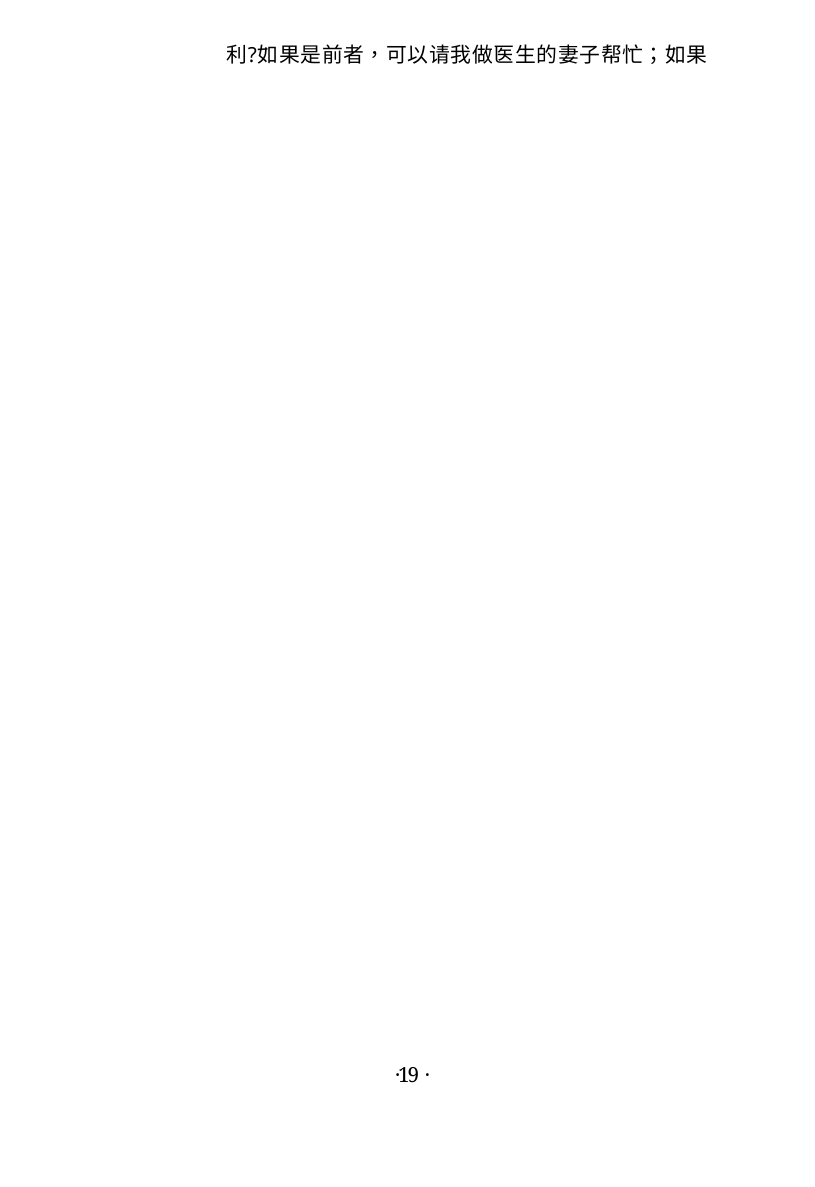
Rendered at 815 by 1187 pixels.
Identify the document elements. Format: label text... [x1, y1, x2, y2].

text 利?如果是前者，可以请我做医生的妻子帮忙；如果 [122, 42, 707, 67]
